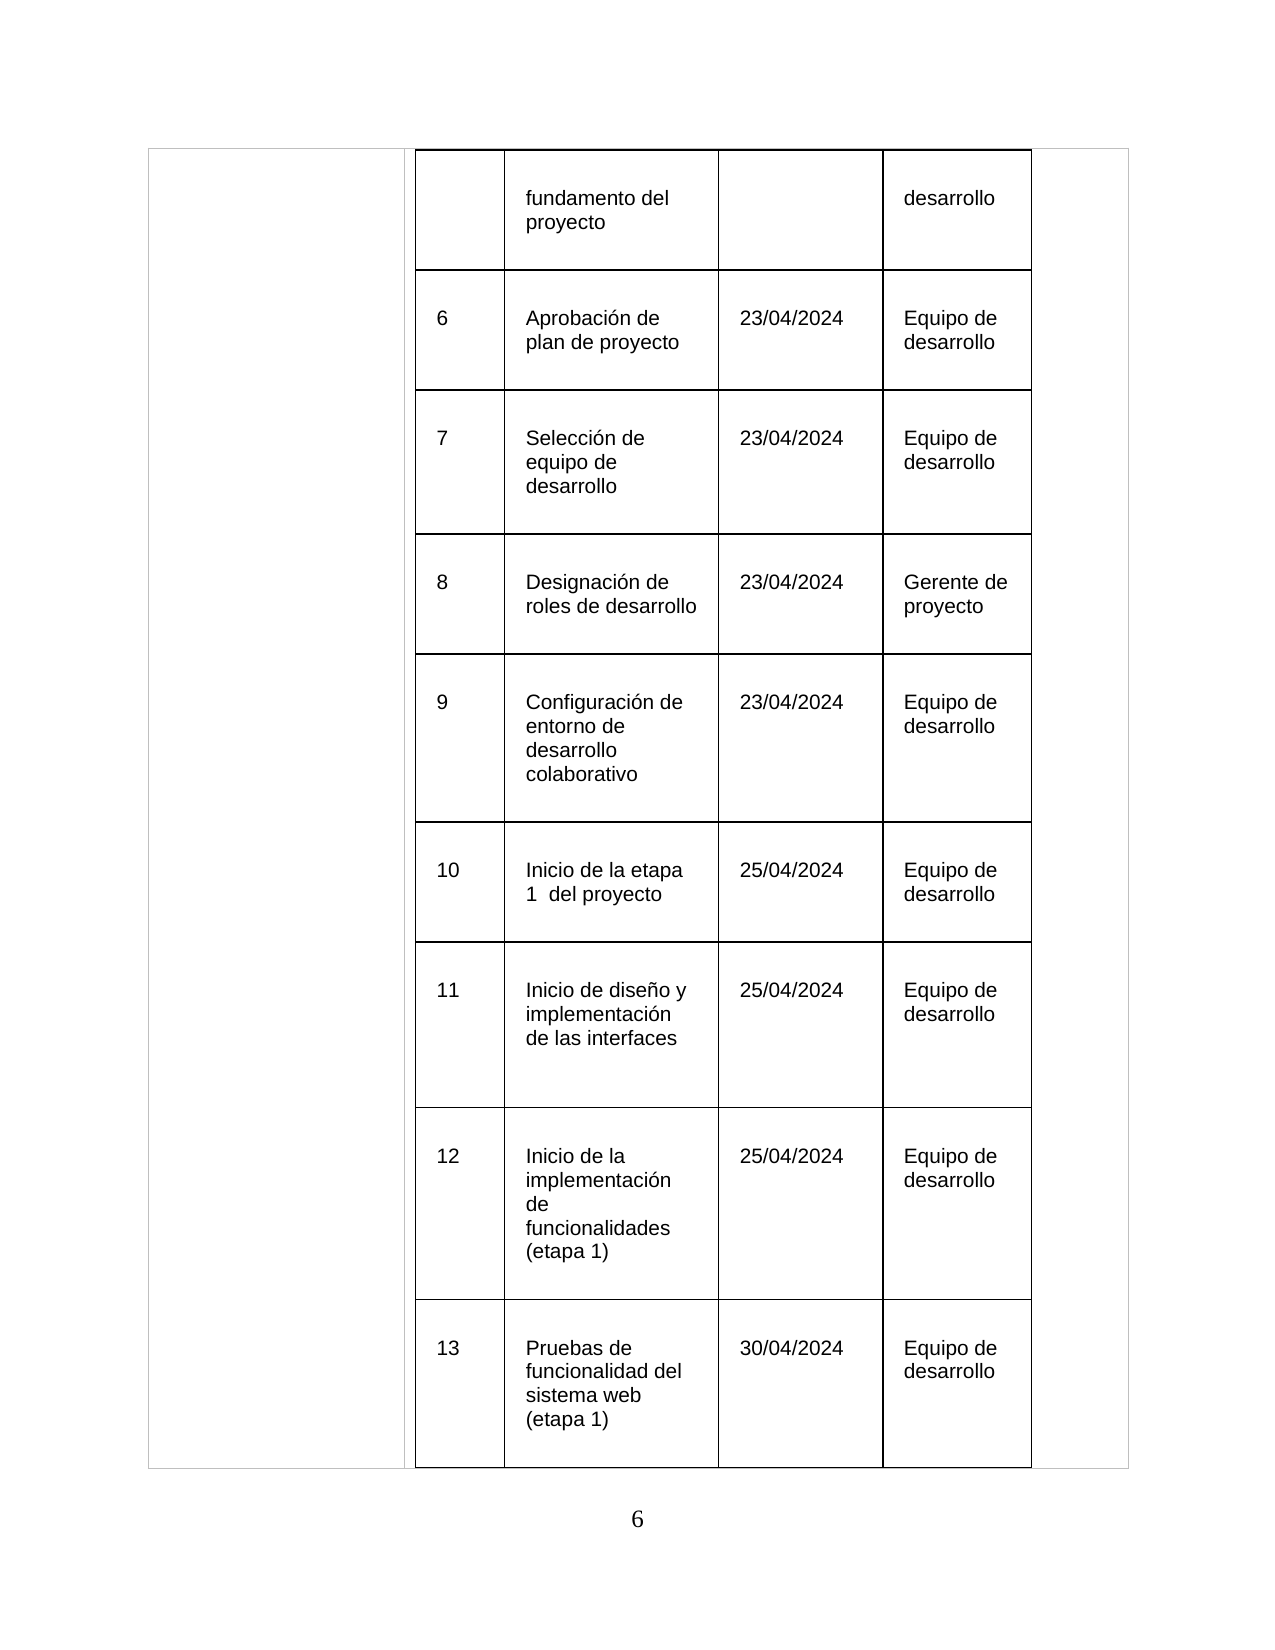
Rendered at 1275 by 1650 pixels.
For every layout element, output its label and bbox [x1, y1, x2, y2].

table_cell [405, 149, 415, 1468]
table_cell [149, 149, 404, 1468]
table_cell [1032, 149, 1128, 1468]
